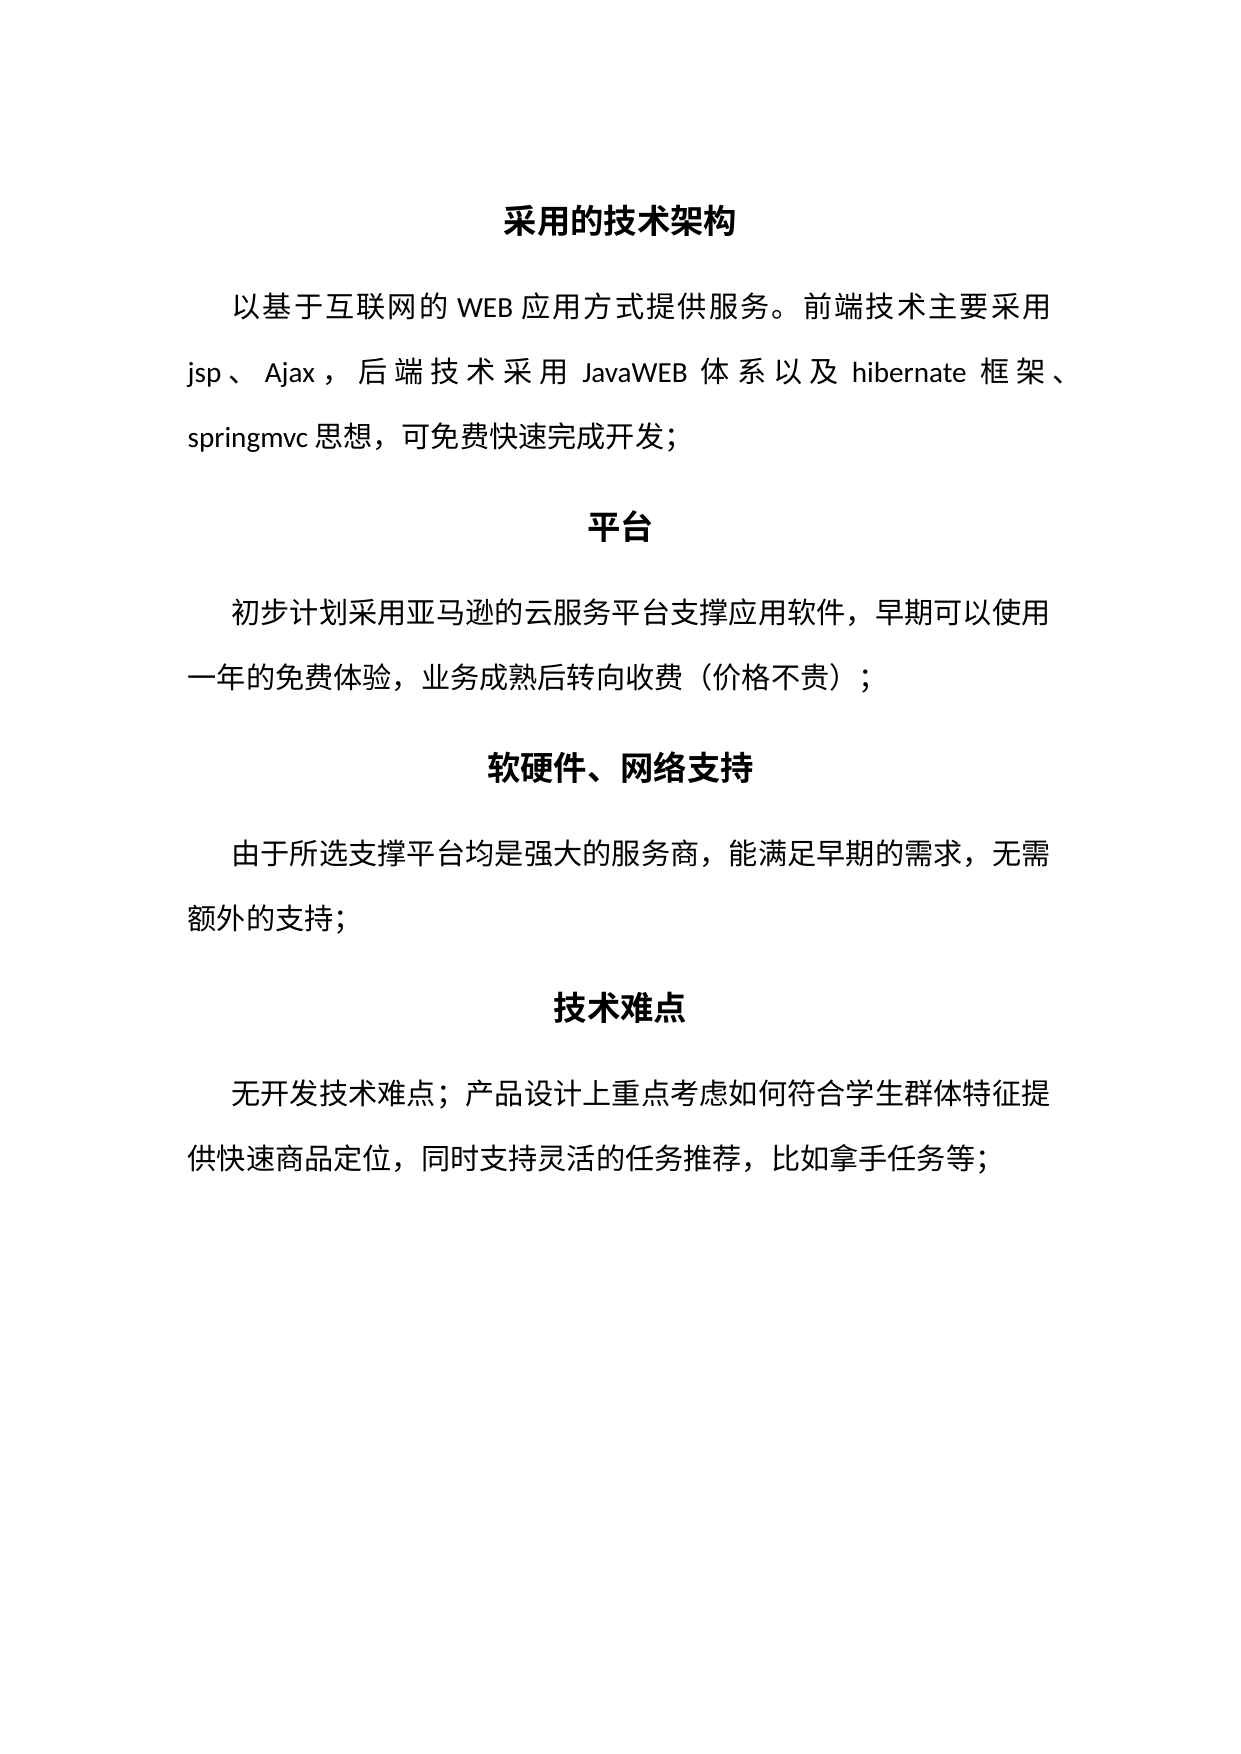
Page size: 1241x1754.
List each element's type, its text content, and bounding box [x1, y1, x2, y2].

subtitle 软硬件、网络支持 [187, 733, 1053, 798]
text 无开发技术难点；产品设计上重点考虑如何符合学生群体特征提供快速商品定位，同时支持灵活的任务推荐，比如拿手任务等； [187, 1059, 1053, 1189]
subtitle 技术难点 [187, 974, 1053, 1039]
text 初步计划采用亚马逊的云服务平台支撑应用软件，早期可以使用一年的免费体验，业务成熟后转向收费（价格不贵）； [187, 578, 1053, 708]
text 以基于互联网的WEB应用方式提供服务。前端技术主要采用jsp、Ajax，后端技术采用JavaWEB体系以及hibernate框架、springmvc思想，可免费快速完成开发； [187, 273, 1053, 468]
subtitle 采用的技术架构 [187, 187, 1053, 252]
subtitle 平台 [187, 493, 1053, 558]
text 由于所选支撑平台均是强大的服务商，能满足早期的需求，无需额外的支持； [187, 819, 1053, 949]
